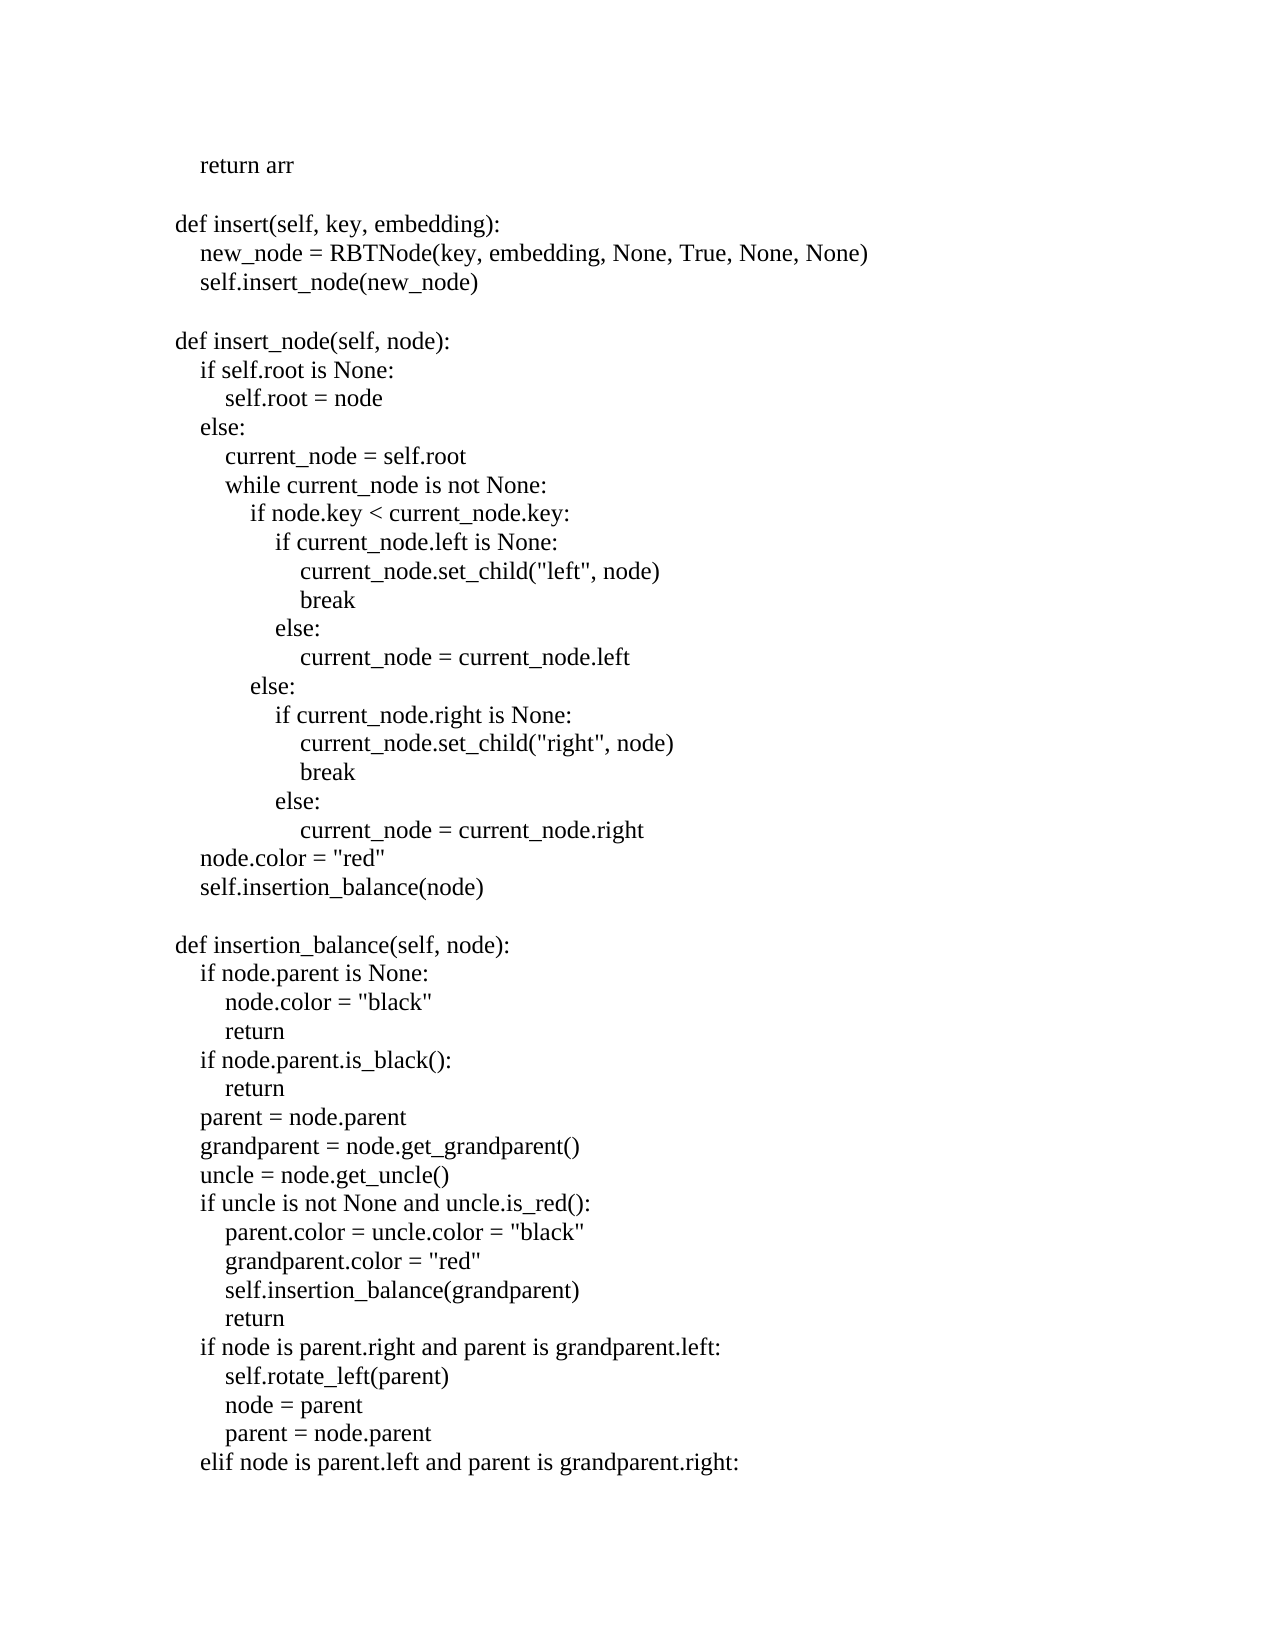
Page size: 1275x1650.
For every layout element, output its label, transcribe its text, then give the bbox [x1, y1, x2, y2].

text parent = node.parent [150, 1418, 1125, 1447]
text self.insertion_balance(node) [150, 872, 1125, 901]
text self.rotate_left(parent) [150, 1361, 1125, 1390]
text node.color = "black" [150, 987, 1125, 1016]
text parent.color = uncle.color = "black" [150, 1217, 1125, 1246]
text current_node = current_node.right [150, 815, 1125, 843]
text current_node.set_child("right", node) [150, 728, 1125, 757]
text else: [150, 613, 1125, 642]
text while current_node is not None: [150, 470, 1125, 498]
text if current_node.right is None: [150, 700, 1125, 728]
text return arr [150, 150, 1125, 179]
text parent = node.parent [150, 1102, 1125, 1131]
text return [150, 1073, 1125, 1102]
text grandparent.color = "red" [150, 1246, 1125, 1275]
text current_node.set_child("left", node) [150, 556, 1125, 585]
text break [150, 757, 1125, 786]
text if self.root is None: [150, 355, 1125, 383]
text self.insertion_balance(grandparent) [150, 1275, 1125, 1303]
text if node is parent.right and parent is grandparent.left: [150, 1332, 1125, 1361]
text elif node is parent.left and parent is grandparent.right: [150, 1447, 1125, 1476]
text self.root = node [150, 383, 1125, 412]
text current_node = self.root [150, 441, 1125, 470]
text if uncle is not None and uncle.is_red(): [150, 1188, 1125, 1217]
text if node.parent is None: [150, 958, 1125, 987]
text def insert(self, key, embedding): [150, 209, 1125, 238]
text node.color = "red" [150, 843, 1125, 872]
text uncle = node.get_uncle() [150, 1160, 1125, 1188]
text new_node = RBTNode(key, embedding, None, True, None, None) [150, 238, 1125, 267]
text if current_node.left is None: [150, 527, 1125, 556]
text return [150, 1303, 1125, 1332]
text else: [150, 412, 1125, 441]
text grandparent = node.get_grandparent() [150, 1131, 1125, 1160]
text if node.parent.is_black(): [150, 1045, 1125, 1073]
text if node.key < current_node.key: [150, 498, 1125, 527]
text node = parent [150, 1390, 1125, 1418]
text def insertion_balance(self, node): [150, 930, 1125, 958]
text def insert_node(self, node): [150, 326, 1125, 355]
text else: [150, 671, 1125, 700]
text else: [150, 786, 1125, 815]
text return [150, 1016, 1125, 1045]
text break [150, 585, 1125, 613]
text current_node = current_node.left [150, 642, 1125, 671]
text self.insert_node(new_node) [150, 267, 1125, 296]
